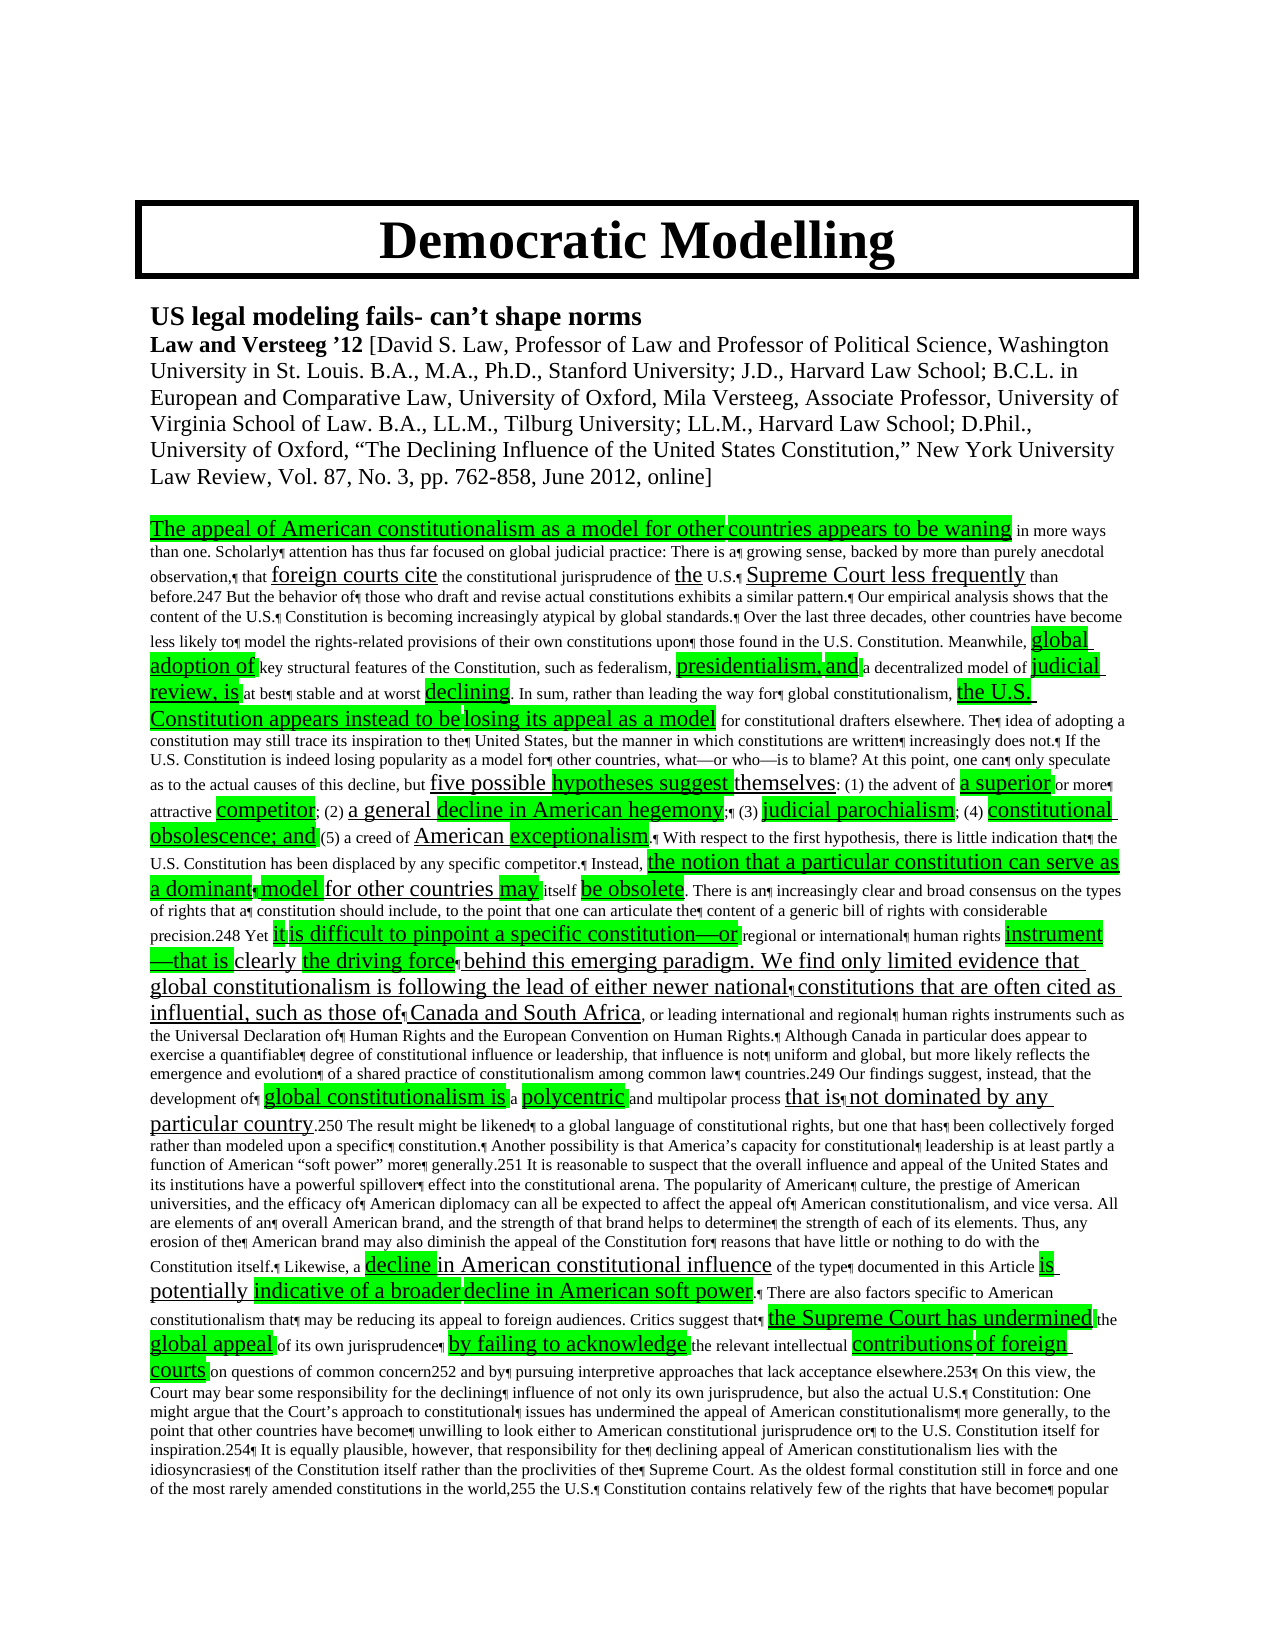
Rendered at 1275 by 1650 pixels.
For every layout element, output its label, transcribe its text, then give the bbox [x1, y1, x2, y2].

subtitle Democratic Modelling [142, 206, 1133, 273]
subtitle US legal modeling fails- can’t shape norms [150, 300, 1125, 331]
text Law and Versteeg ’12 [David S. Law, Professor of Law and Professor of Political Science, Washington University in St. Louis. B.A., M.A., Ph.D., Stanford University; J.D., Harvard Law School; B.C.L. in European and Comparative Law, University of Oxford, Mila Versteeg, Associate Professor, University of Virginia School of Law. B.A., LL.M., Tilburg University; LL.M., Harvard Law School; D.Phil., University of Oxford, “The Declining Influence of the United States Constitution,” New York University Law Review, Vol. 87, No. 3, pp. 762-858, June 2012, online] [150, 331, 1125, 489]
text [150, 515, 1125, 1498]
